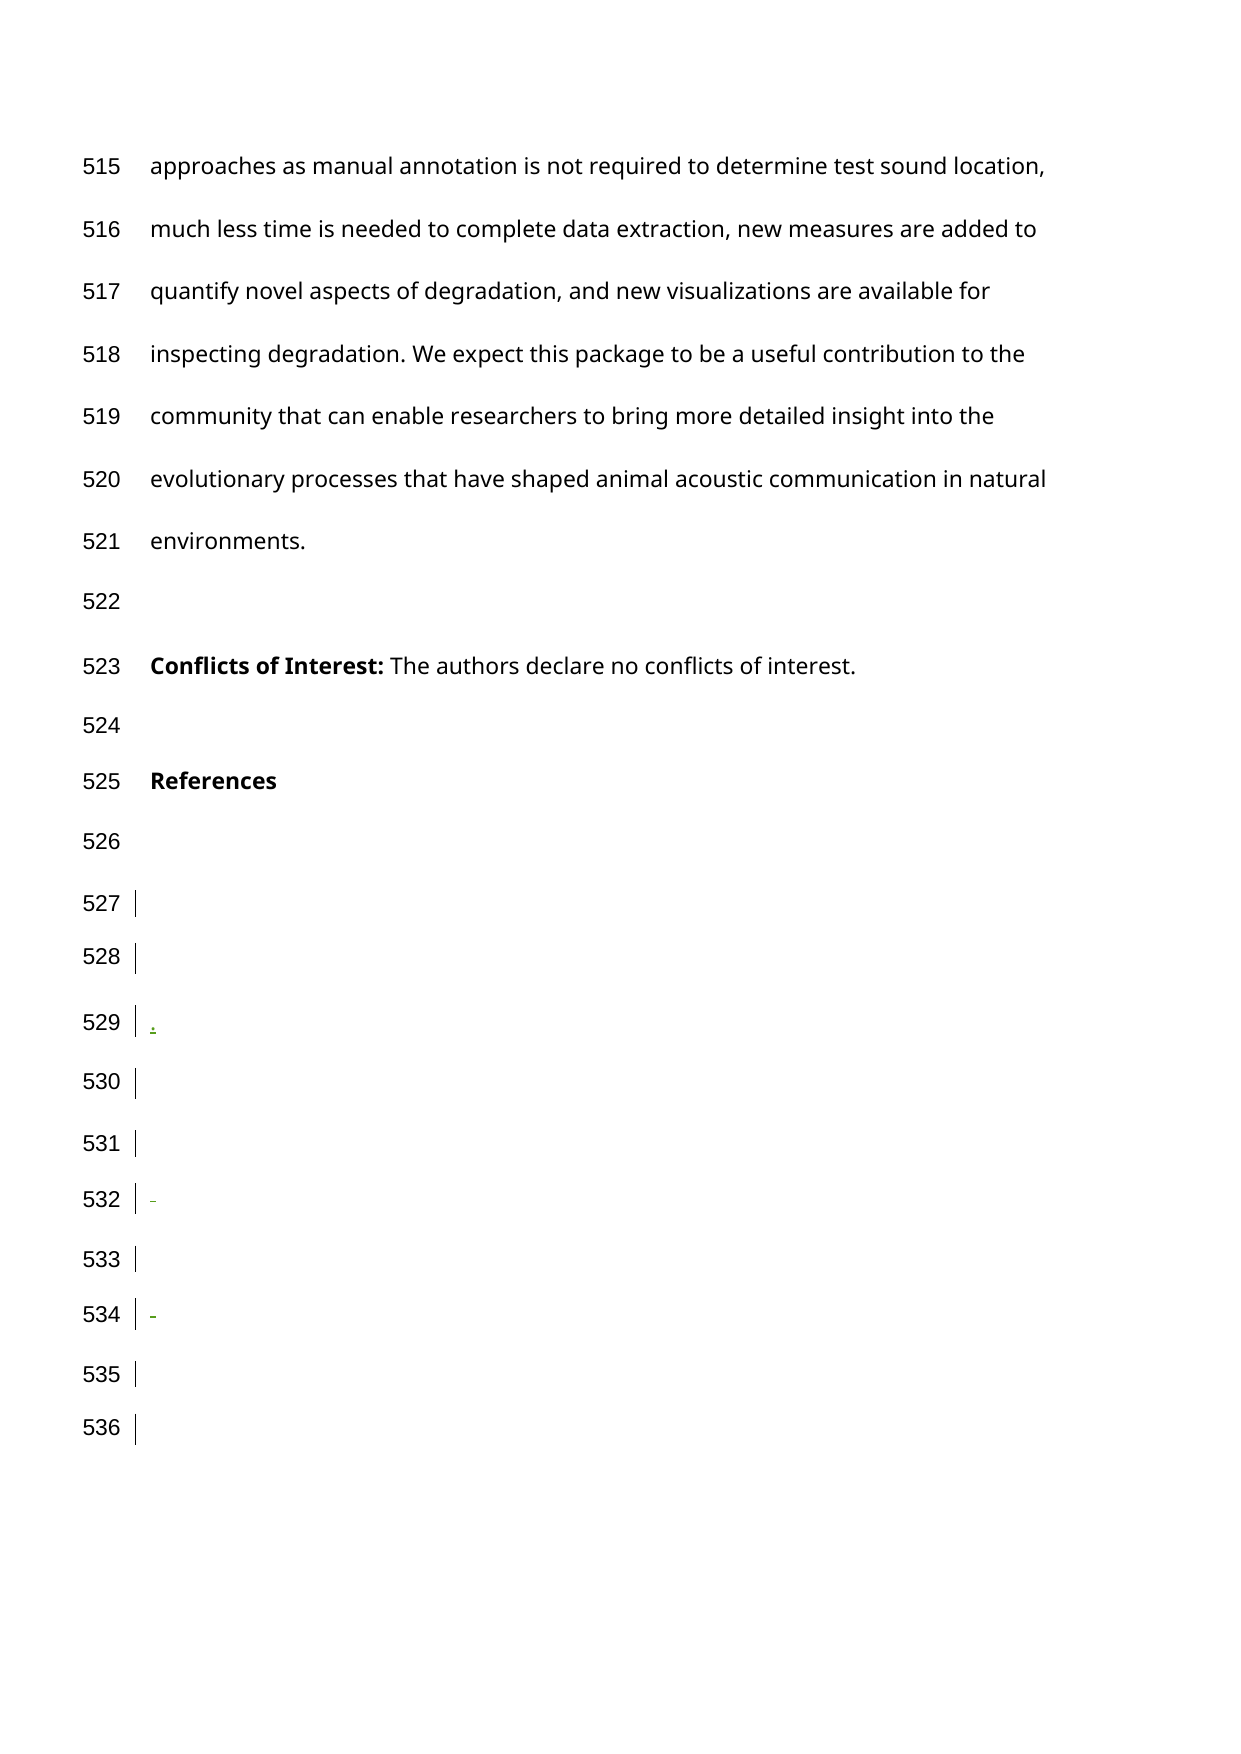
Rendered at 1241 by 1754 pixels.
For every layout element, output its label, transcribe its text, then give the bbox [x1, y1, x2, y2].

text Conflicts of Interest: The authors declare no conflicts of interest. [150, 650, 1090, 681]
text References [150, 765, 1090, 796]
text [150, 150, 1090, 556]
